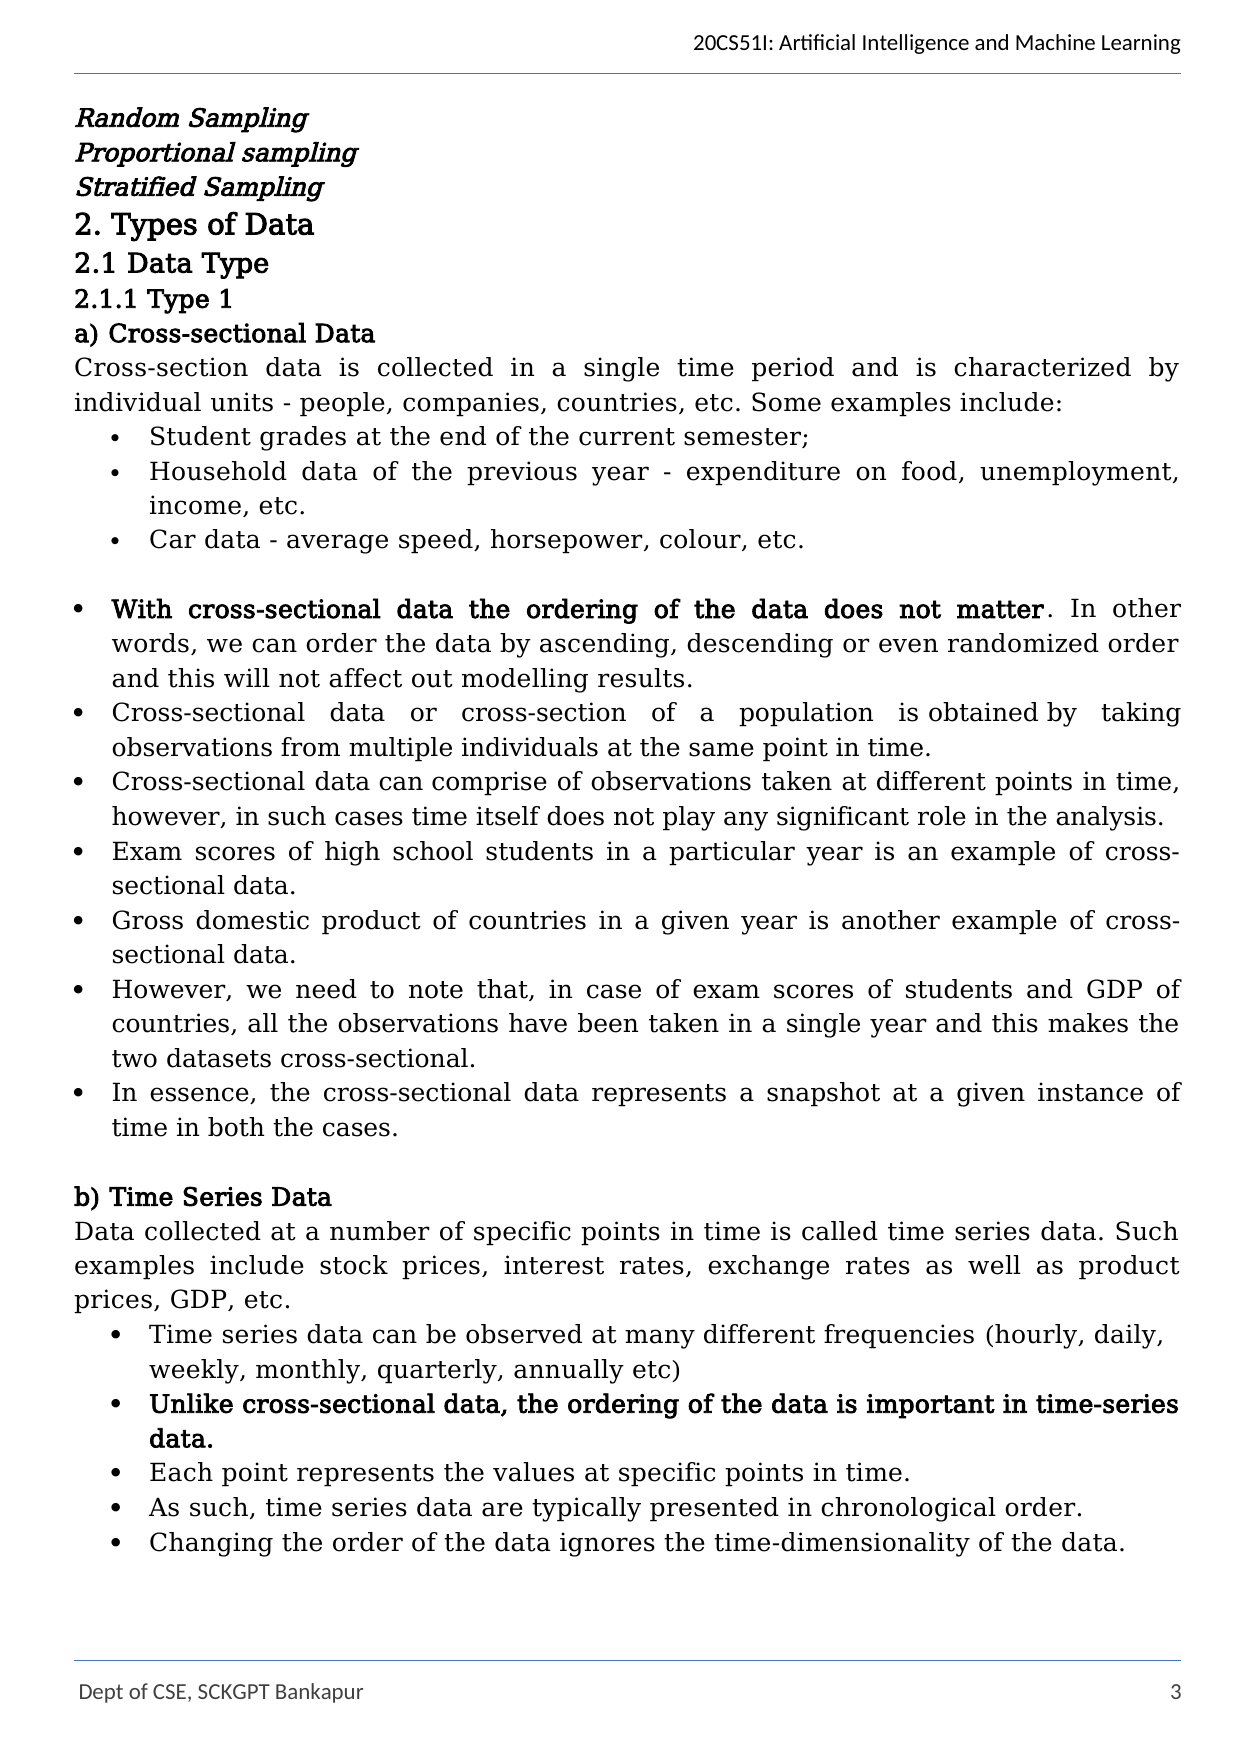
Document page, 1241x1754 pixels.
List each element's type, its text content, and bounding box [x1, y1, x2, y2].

text Data collected at a number of specific points in time is called time series data. Such examples include stock prices, interest rates, exchange rates as well as product prices, GDP, etc. [74, 1215, 1181, 1314]
subtitle a) Cross-sectional Data [74, 317, 1181, 347]
text Proportional sampling [74, 136, 1181, 166]
list Cross-sectional data or cross-section of a population is obtained by taking observations from multiple individuals at the same point in time. [74, 697, 1181, 761]
list As such, time series data are typically presented in chronological order. [111, 1492, 1181, 1522]
list Cross-sectional data can comprise of observations taken at different points in time, however, in such cases time itself does not play any significant role in the analysis. [74, 766, 1181, 831]
text Stratified Sampling [74, 171, 1181, 201]
text Cross-section data is collected in a single time period and is characterized by individual units - people, companies, countries, etc. Some examples include: [74, 352, 1181, 416]
list Student grades at the end of the current semester; [111, 421, 1181, 451]
subtitle b) Time Series Data [74, 1181, 1181, 1211]
subtitle 2.1 Data Type [74, 246, 1181, 278]
list Unlike cross-sectional data, the ordering of the data is important in time-series data. [111, 1388, 1181, 1452]
list Gross domestic product of countries in a given year is another example of cross-sectional data. [74, 904, 1181, 969]
list Household data of the previous year - expenditure on food, unemployment, income, etc. [111, 455, 1181, 520]
list Changing the order of the data ignores the time-dimensionality of the data. [111, 1526, 1181, 1557]
list In essence, the cross-sectional data represents a snapshot at a given instance of time in both the cases. [74, 1077, 1181, 1142]
list Exam scores of high school students in a particular year is an example of cross-sectional data. [74, 835, 1181, 900]
text 2. Types of Data [74, 205, 1181, 240]
list Car data - average speed, horsepower, colour, etc. [111, 524, 1181, 554]
list With cross-sectional data the ordering of the data does not matter. In other words, we can order the data by ascending, descending or even randomized order and this will not affect out modelling results. [74, 593, 1181, 692]
text Random Sampling [74, 102, 1181, 132]
list Time series data can be observed at many different frequencies (hourly, daily, weekly, monthly, quarterly, annually etc) [111, 1319, 1181, 1383]
list However, we need to note that, in case of exam scores of students and GDP of countries, all the observations have been taken in a single year and this makes the two datasets cross-sectional. [74, 973, 1181, 1073]
subtitle 2.1.1 Type 1 [74, 283, 1181, 313]
list Each point represents the values at specific points in time. [111, 1457, 1181, 1487]
